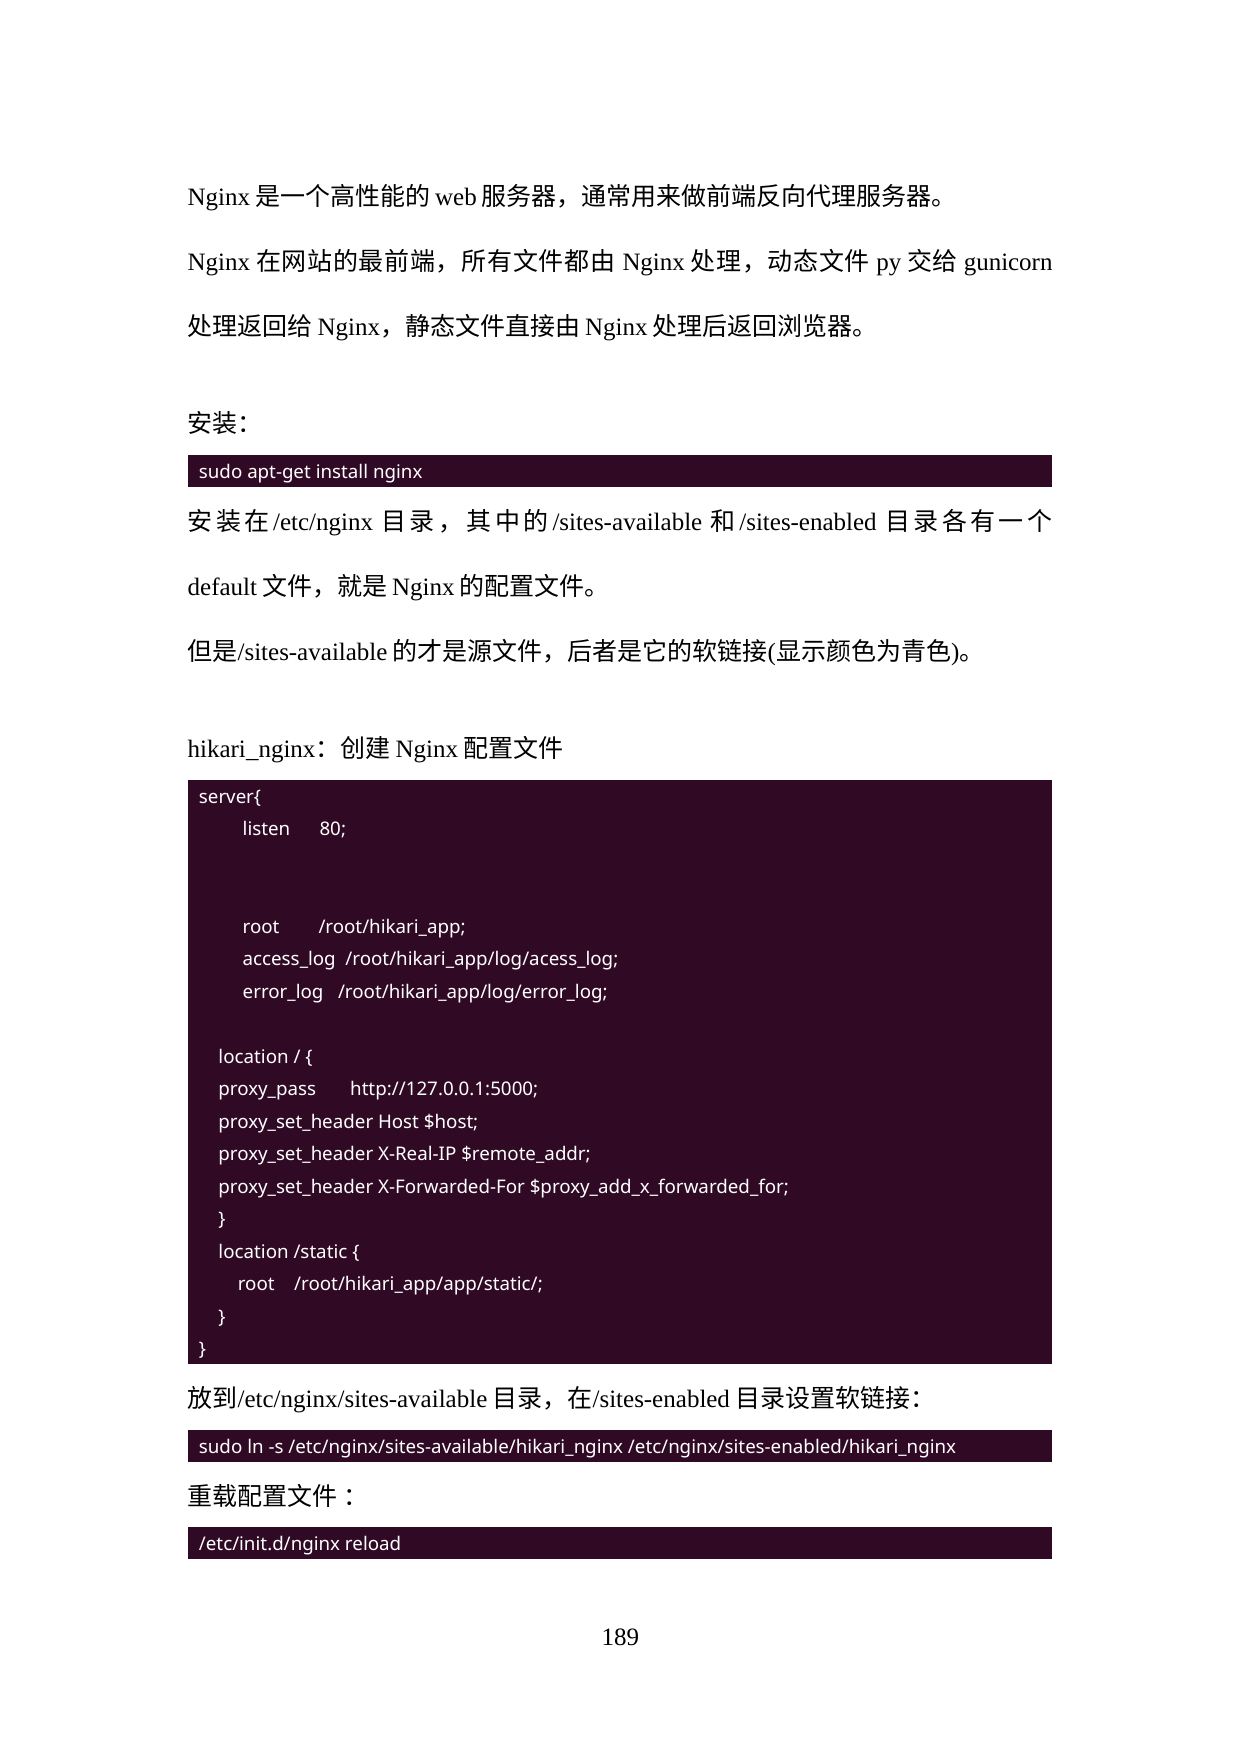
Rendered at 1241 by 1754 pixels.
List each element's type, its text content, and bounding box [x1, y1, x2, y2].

text hikari_nginx：创建Nginx配置文件 [187, 714, 1053, 779]
text 安装： [187, 389, 1053, 454]
table_header sudo ln -s /etc/nginx/sites-available/hikari_nginx /etc/nginx/sites-enabled/hikari_nginx [188, 1430, 1052, 1462]
text Nginx在网站的最前端，所有文件都由Nginx处理，动态文件py交给gunicorn处理返回给Nginx，静态文件直接由Nginx处理后返回浏览器。 [187, 227, 1053, 357]
table_header sudo apt-get install nginx [188, 455, 1052, 487]
text 安装在/etc/nginx目录，其中的/sites-available和/sites-enabled目录各有一个default文件，就是Nginx的配置文件。 [187, 487, 1053, 617]
text 重载配置文件 ： [187, 1462, 1053, 1527]
text Nginx是一个高性能的web服务器，通常用来做前端反向代理服务器。 [187, 162, 1053, 227]
table_header server{ listen 80; root /root/hikari_app; access_log /root/hikari_app/log/acess_log; error_log /root/hikari_app/log/error_log; location / { proxy_pass http://127.0.0.1:5000; proxy_set_header Host $host; proxy_set_header X-Real-IP $remote_addr; proxy_set_header X-Forwarded-For $proxy_add_x_forwarded_for; } location /static { root /root/hikari_app/app/static/; } } [188, 780, 1052, 1364]
text 但是/sites-available的才是源文件，后者是它的软链接(显示颜色为青色)。 [187, 617, 1053, 682]
text 放到/etc/nginx/sites-available目录，在/sites-enabled目录设置软链接： [187, 1364, 1053, 1429]
table_header /etc/init.d/nginx reload [188, 1527, 1052, 1559]
